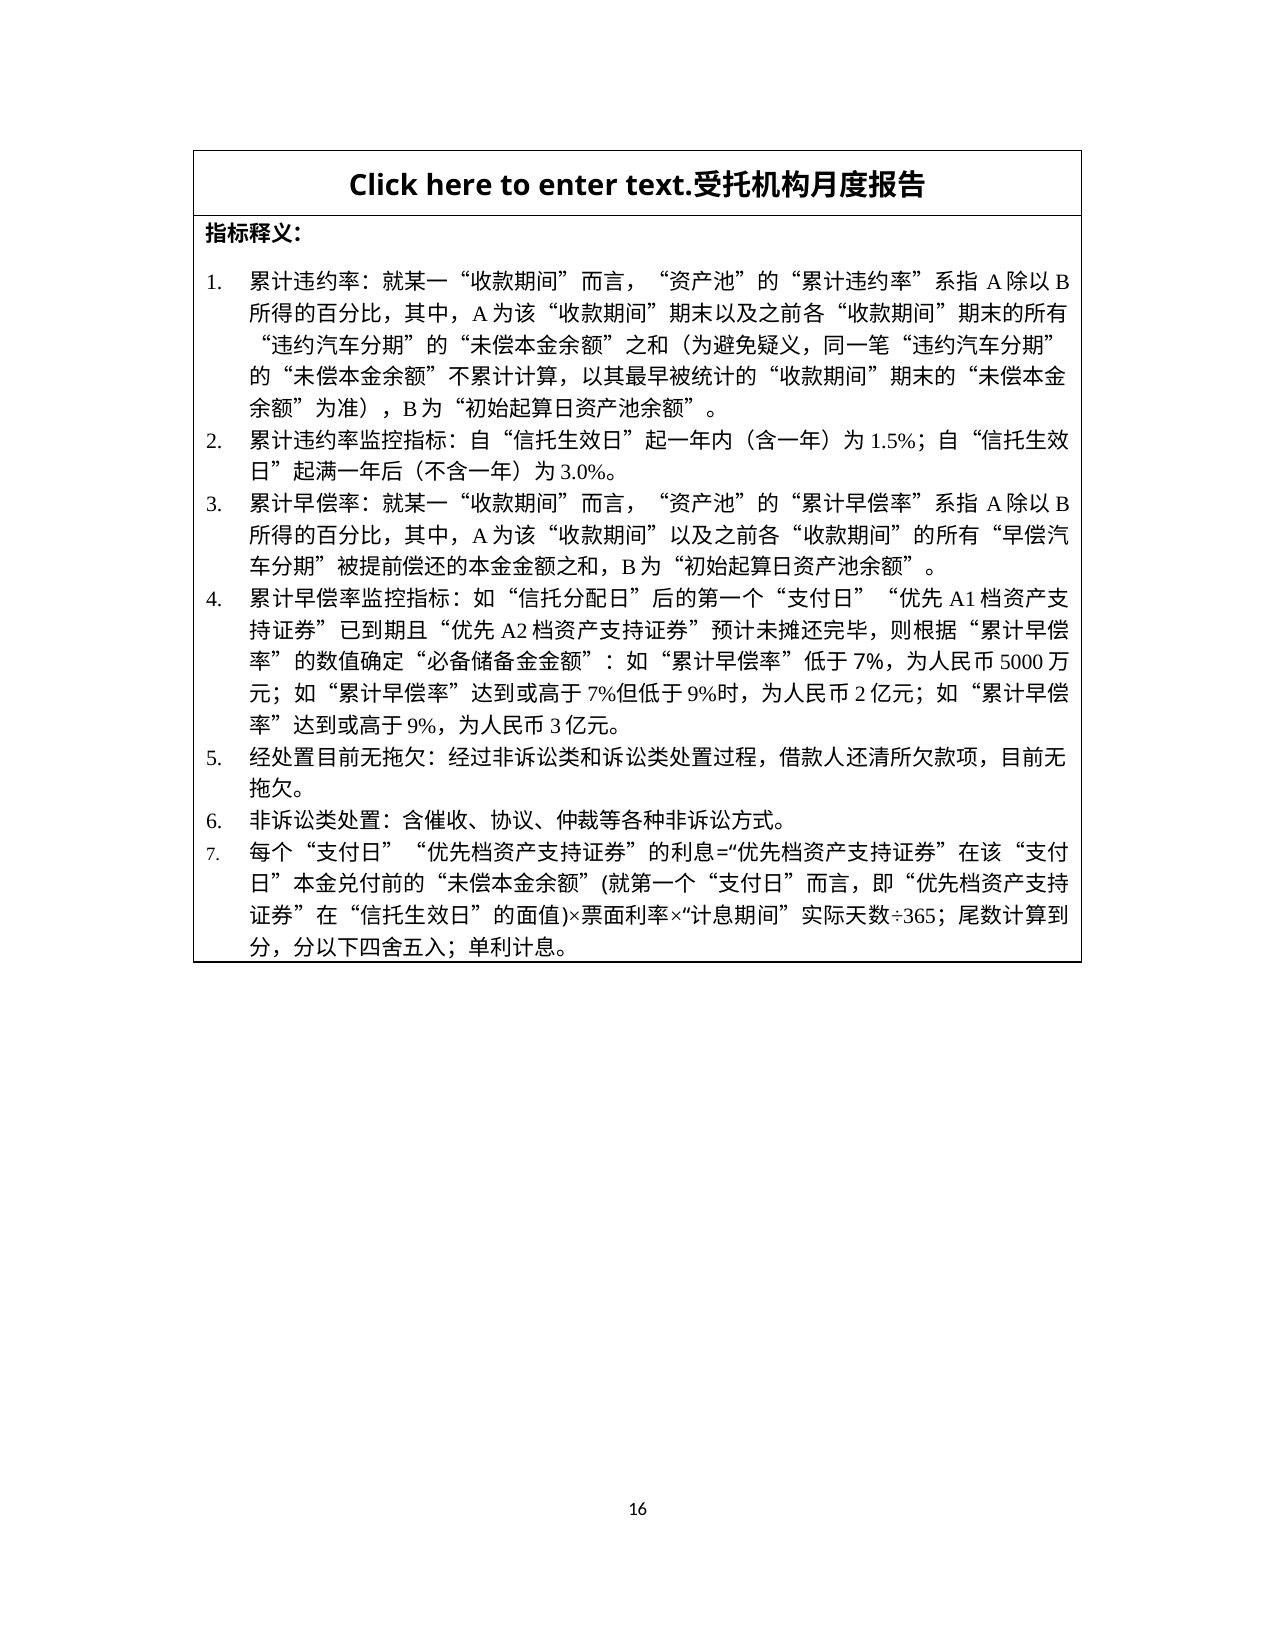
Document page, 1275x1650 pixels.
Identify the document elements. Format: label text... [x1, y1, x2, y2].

table_cell 指标释义： 累计违约率：就某一“收款期间”而言，“资产池”的“累计违约率”系指A除以B所得的百分比，其中，A为该“收款期间”期末以及之前各“收款期间”期末的所有“违约汽车分期”的“未偿本金余额”之和（为避免疑义，同一笔“违约汽车分期”的“未偿本金余额”不累计计算，以其最早被统计的“收款期间”期末的“未偿本金余额”为准），B为“初始起算日资产池余额”。 累计违约率监控指标：自“信托生效日”起一年内（含一年）为1.5%；自“信托生效日”起满一年后（不含一年）为3.0%。 累计早偿率：就某一“收款期间”而言，“资产池”的“累计早偿率”系指A除以B所得的百分比，其中，A为该“收款期间”以及之前各“收款期间”的所有“早偿汽车分期”被提前偿还的本金金额之和，B为“初始起算日资产池余额”。 累计早偿率监控指标：如“信托分配日”后的第一个“支付日”“优先A1档资产支持证券”已到期且“优先A2档资产支持证券”预计未摊还完毕，则根据“累计早偿率”的数值确定“必备储备金金额”：如“累计早偿率”低于7%，为人民币5000万元；如“累计早偿率”达到或高于7%但低于9%时，为人民币2亿元；如“累计早偿率”达到或高于9%，为人民币3亿元。 经处置目前无拖欠：经过非诉讼类和诉讼类处置过程，借款人还清所欠款项，目前无拖欠。 非诉讼类处置：含催收、协议、仲裁等各种非诉讼方式。 每个“支付日”“优先档资产支持证券”的利息=“优先档资产支持证券”在该“支付日”本金兑付前的“未偿本金余额”(就第一个“支付日”而言，即“优先档资产支持证券”在“信托生效日”的面值)×票面利率×“计息期间”实际天数÷365；尾数计算到分，分以下四舍五入；单利计息。 [194, 216, 1081, 961]
table_header 受托机构月度报告 [194, 151, 1081, 215]
